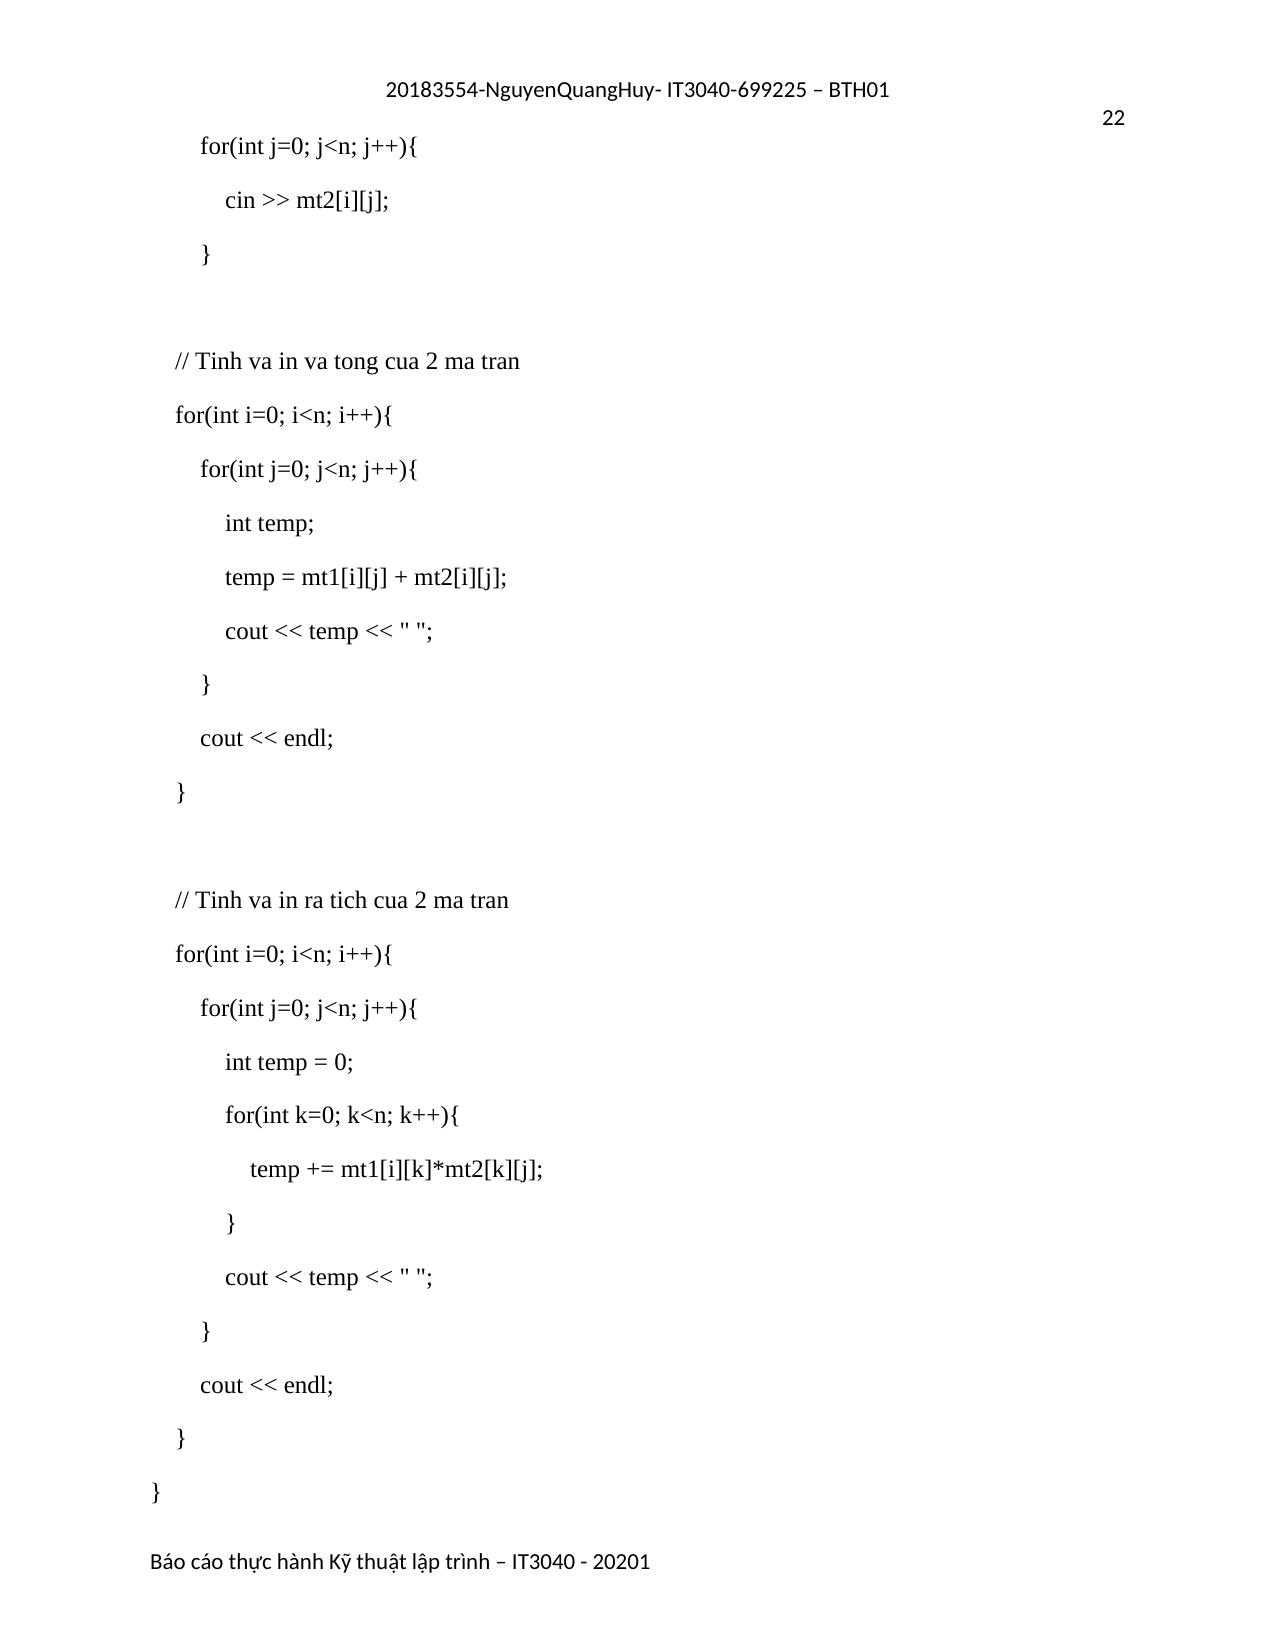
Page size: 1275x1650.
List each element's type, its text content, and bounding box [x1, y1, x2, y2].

text } [150, 777, 1125, 806]
text } [150, 1477, 1125, 1506]
text cout << endl; [150, 723, 1125, 752]
text for(int k=0; k<n; k++){ [150, 1100, 1125, 1129]
text } [150, 1208, 1125, 1237]
text } [150, 669, 1125, 698]
text } [150, 1316, 1125, 1344]
text cin >> mt2[i][j]; [150, 185, 1125, 214]
text for(int i=0; i<n; i++){ [150, 400, 1125, 429]
text int temp = 0; [150, 1047, 1125, 1075]
text for(int j=0; j<n; j++){ [150, 454, 1125, 483]
text cout << temp << " "; [150, 616, 1125, 644]
text cout << endl; [150, 1370, 1125, 1398]
text int temp; [150, 508, 1125, 537]
text cout << temp << " "; [150, 1262, 1125, 1291]
text } [150, 239, 1125, 267]
text temp = mt1[i][j] + mt2[i][j]; [150, 562, 1125, 591]
text for(int j=0; j<n; j++){ [150, 993, 1125, 1021]
text } [150, 1423, 1125, 1452]
text for(int i=0; i<n; i++){ [150, 939, 1125, 968]
text temp += mt1[i][k]*mt2[k][j]; [150, 1154, 1125, 1183]
text // Tinh va in va tong cua 2 ma tran [150, 346, 1125, 375]
text // Tinh va in ra tich cua 2 ma tran [150, 885, 1125, 914]
text for(int j=0; j<n; j++){ [150, 131, 1125, 160]
